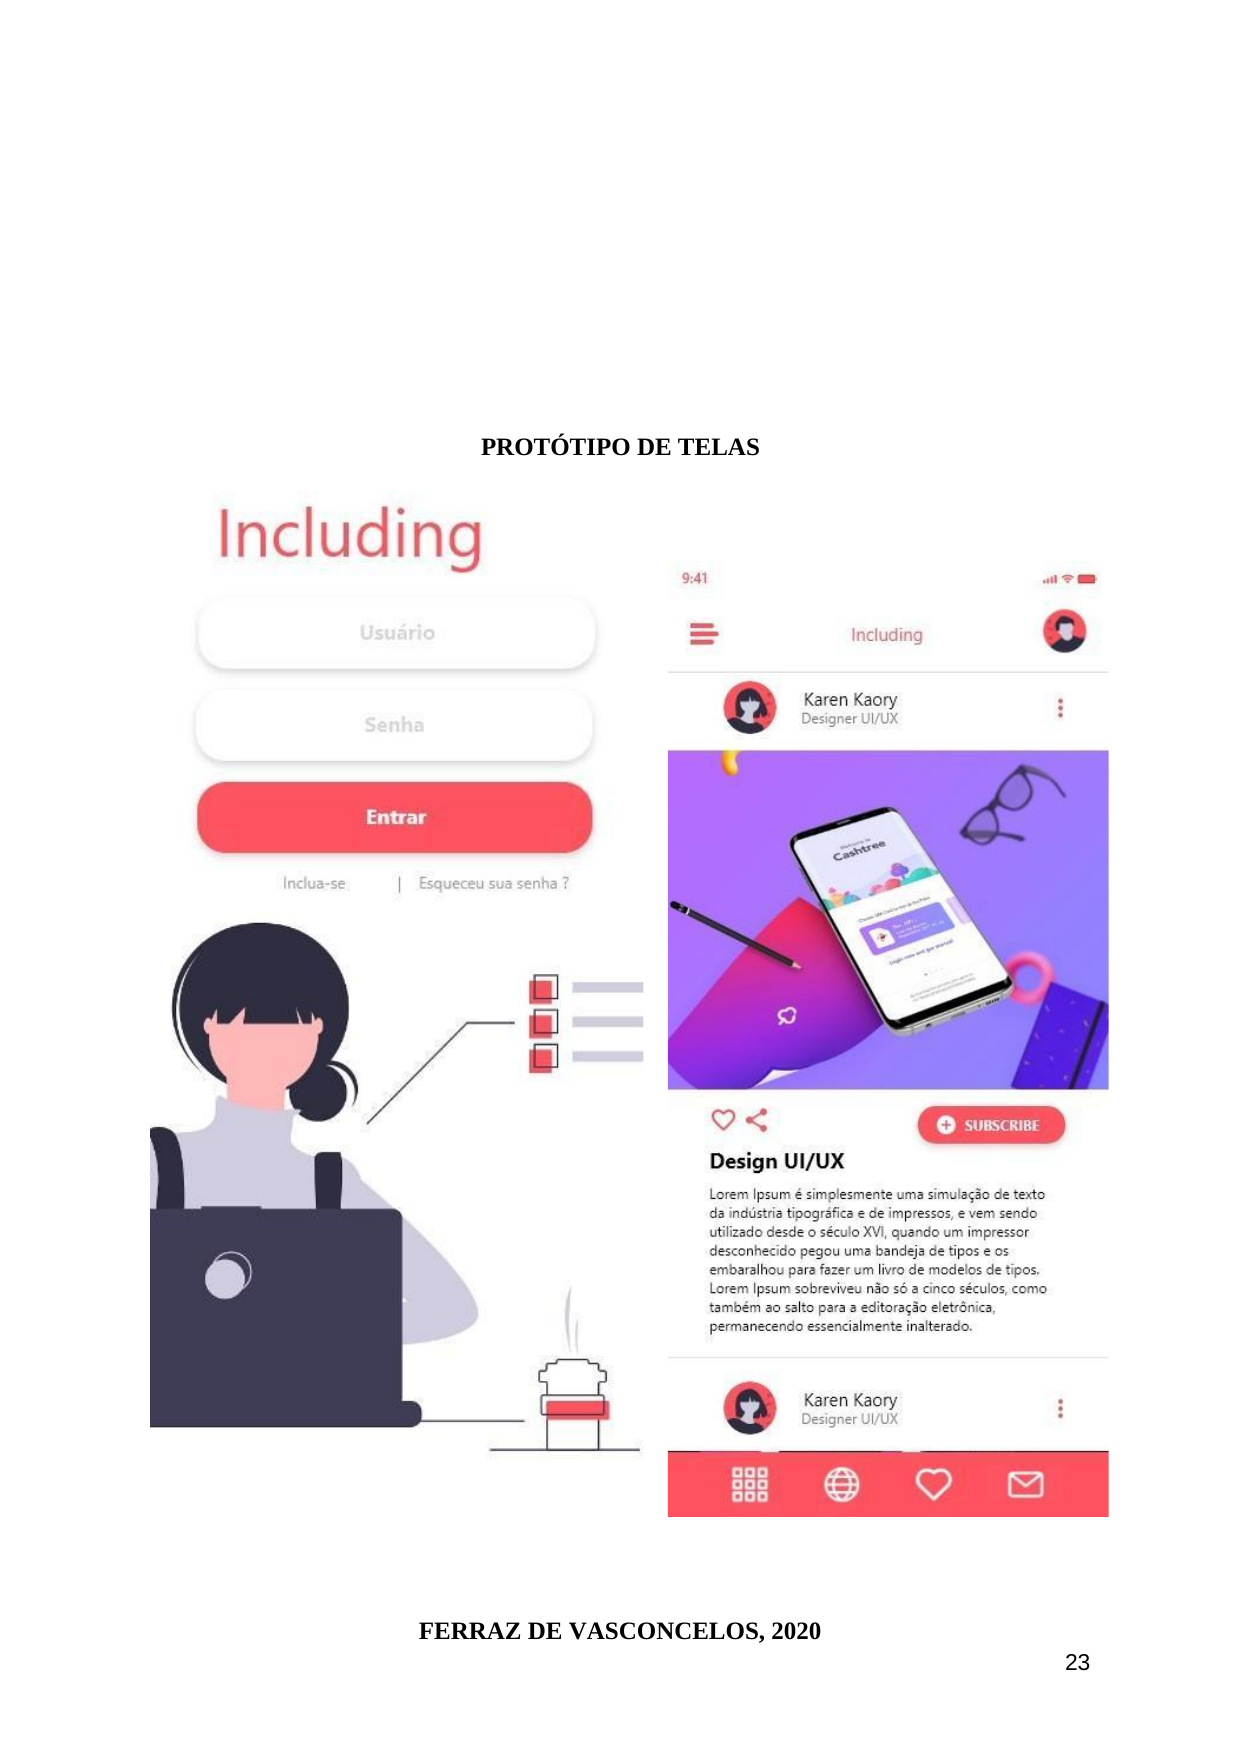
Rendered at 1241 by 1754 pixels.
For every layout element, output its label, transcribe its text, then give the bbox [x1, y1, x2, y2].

subtitle PROTÓTIPO DE TELAS [359, 432, 882, 461]
picture [150, 491, 644, 1463]
picture [667, 561, 1109, 1517]
